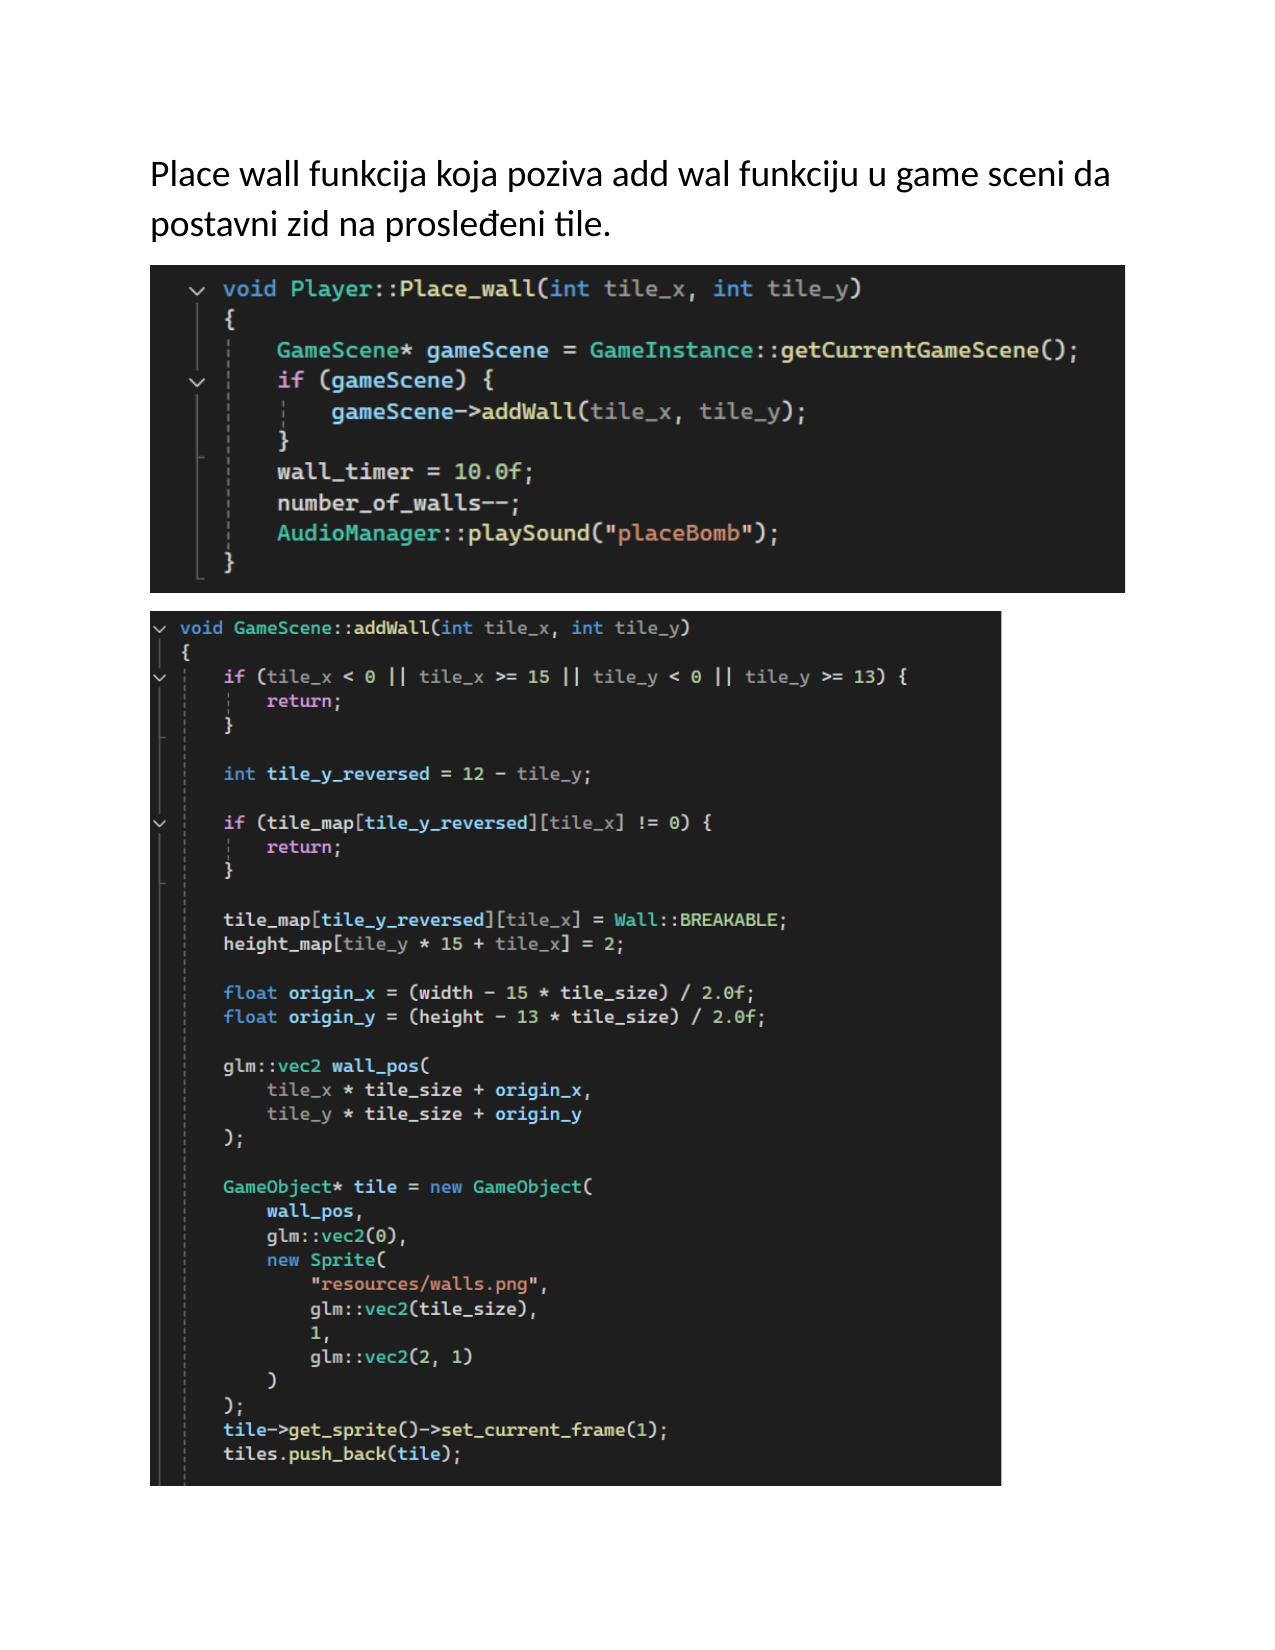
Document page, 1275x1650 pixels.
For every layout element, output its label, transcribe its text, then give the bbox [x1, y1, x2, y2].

text Place wall funkcija koja poziva add wal funkciju u game sceni da postavni zid na prosleđeni tile. [150, 150, 1125, 245]
picture [150, 265, 1125, 593]
picture [150, 611, 1002, 1486]
